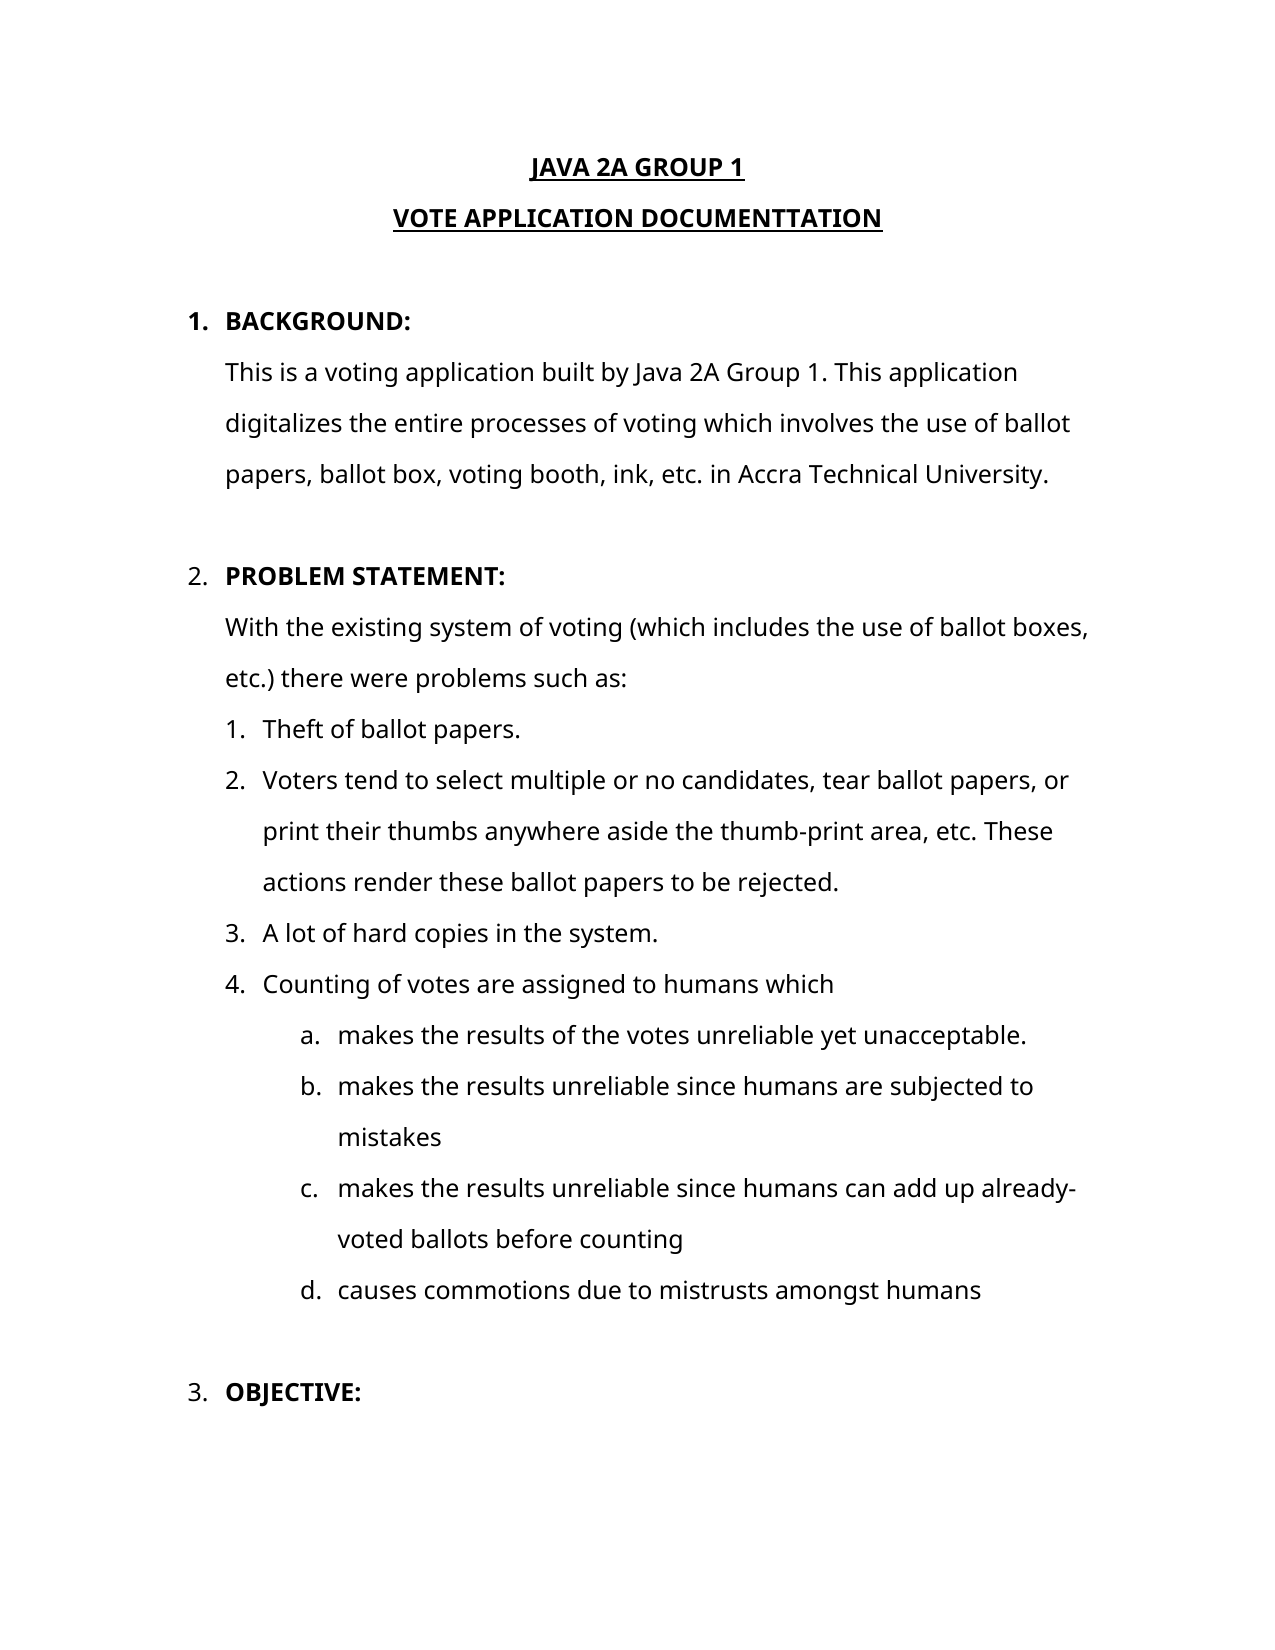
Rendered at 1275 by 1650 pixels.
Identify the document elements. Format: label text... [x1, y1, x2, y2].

text VOTE APPLICATION DOCUMENTTATION [150, 201, 1125, 235]
list PROBLEM STATEMENT: [187, 558, 1125, 592]
text JAVA 2A GROUP 1 [150, 150, 1125, 184]
list Voters tend to select multiple or no candidates, tear ballot papers, or print their thumbs anywhere aside the thumb-print area, etc. These actions render these ballot papers to be rejected. [225, 762, 1125, 899]
list BACKGROUND: [187, 303, 1125, 337]
list Theft of ballot papers. [225, 711, 1125, 746]
list causes commotions due to mistrusts amongst humans [300, 1273, 1125, 1307]
list OBJECTIVE: [187, 1375, 1125, 1409]
list A lot of hard copies in the system. [225, 916, 1125, 950]
list makes the results unreliable since humans are subjected to mistakes [300, 1069, 1125, 1154]
list makes the results unreliable since humans can add up already-voted ballots before counting [300, 1171, 1125, 1256]
text With the existing system of voting (which includes the use of ballot boxes, etc.) there were problems such as: [225, 609, 1125, 694]
list Counting of votes are assigned to humans which [225, 967, 1125, 1001]
text This is a voting application built by Java 2A Group 1. This application digitalizes the entire processes of voting which involves the use of ballot papers, ballot box, voting booth, ink, etc. in Accra Technical University. [225, 354, 1125, 490]
list makes the results of the votes unreliable yet unacceptable. [300, 1018, 1125, 1052]
